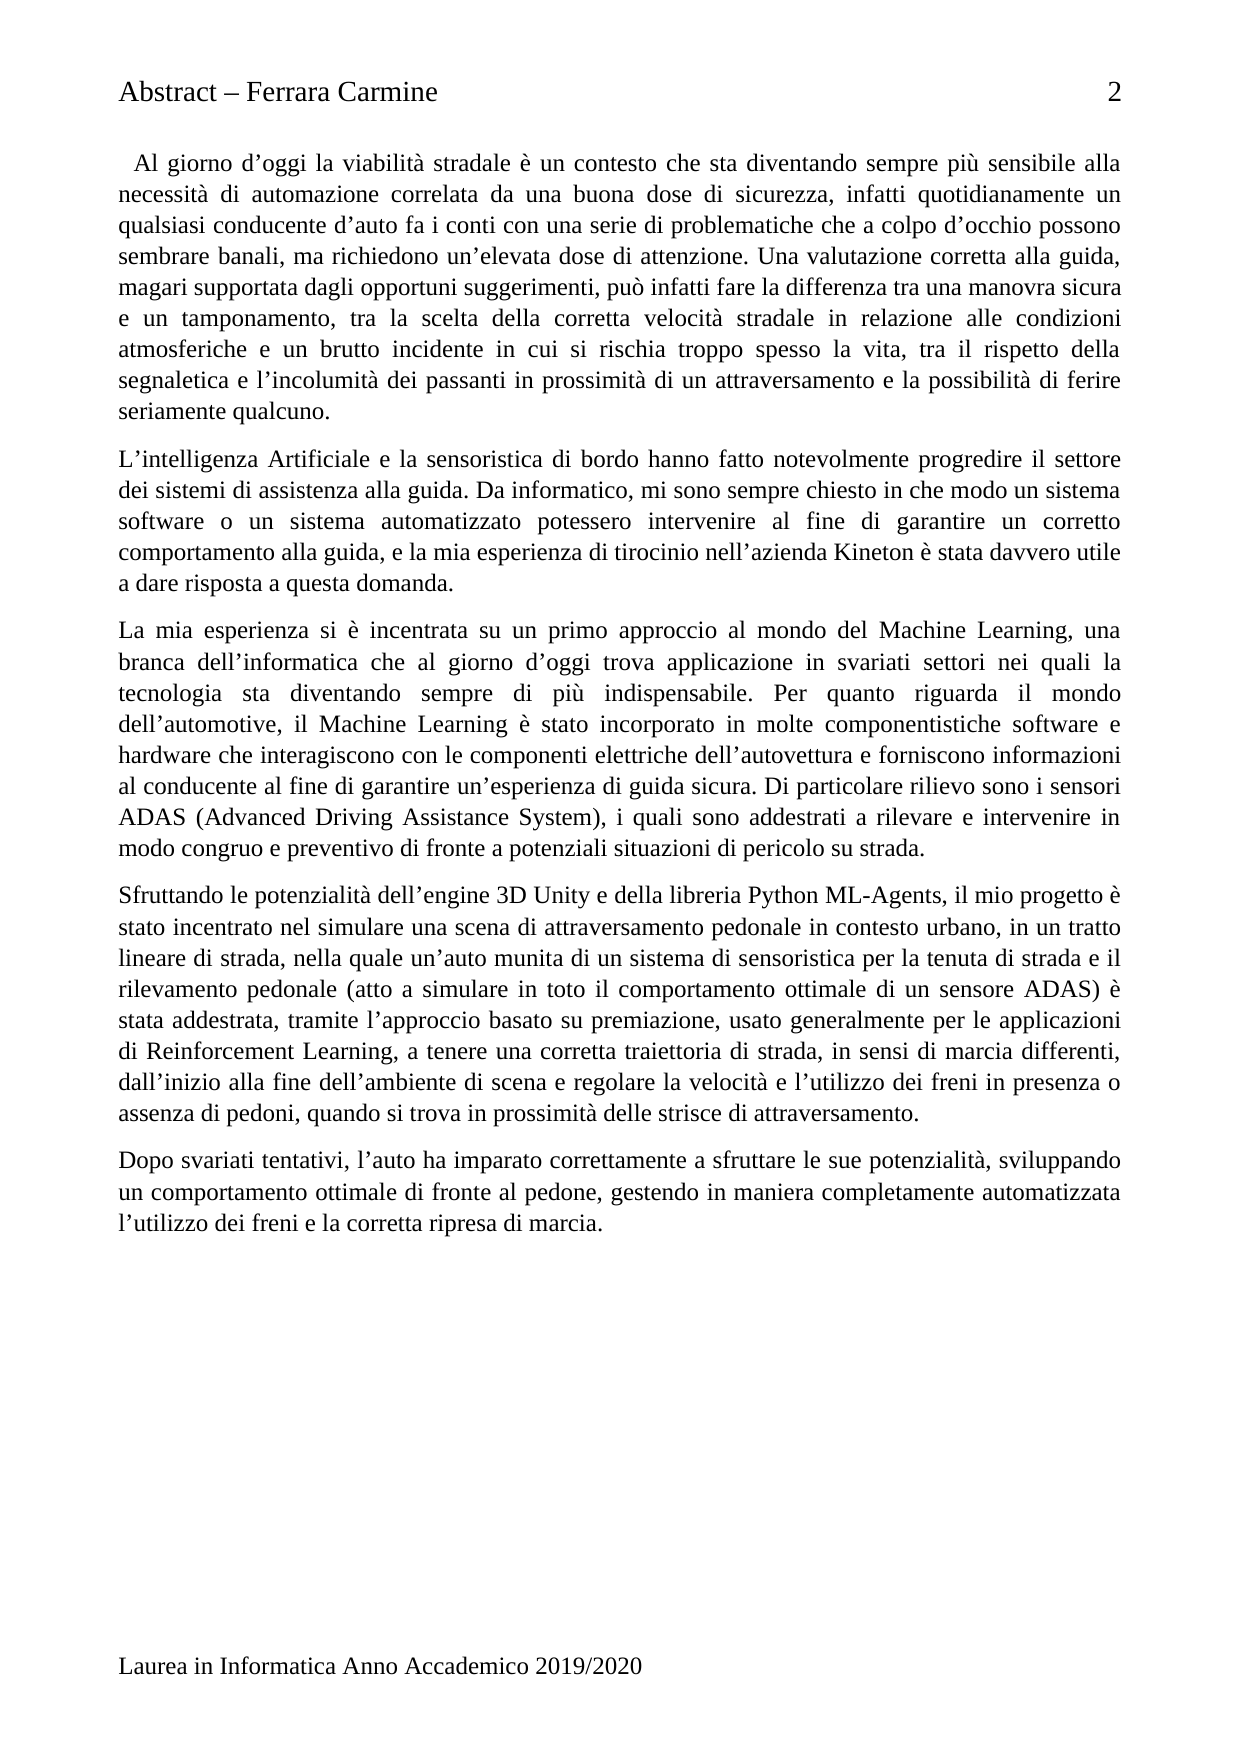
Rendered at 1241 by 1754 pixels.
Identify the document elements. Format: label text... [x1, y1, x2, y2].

text La mia esperienza si è incentrata su un primo approccio al mondo del Machine Learning, una branca dell’informatica che al giorno d’oggi trova applicazione in svariati settori nei quali la tecnologia sta diventando sempre di più indispensabile. Per quanto riguarda il mondo dell’automotive, il Machine Learning è stato incorporato in molte componentistiche software e hardware che interagiscono con le componenti elettriche dell’autovettura e forniscono informazioni al conducente al fine di garantire un’esperienza di guida sicura. Di particolare rilievo sono i sensori ADAS (Advanced Driving Assistance System), i quali sono addestrati a rilevare e intervenire in modo congruo e preventivo di fronte a potenziali situazioni di pericolo su strada. [118, 616, 1122, 862]
text Dopo svariati tentativi, l’auto ha imparato correttamente a sfruttare le sue potenzialità, sviluppando un comportamento ottimale di fronte al pedone, gestendo in maniera completamente automatizzata l’utilizzo dei freni e la corretta ripresa di marcia. [118, 1146, 1122, 1236]
text L’intelligenza Artificiale e la sensoristica di bordo hanno fatto notevolmente progredire il settore dei sistemi di assistenza alla guida. Da informatico, mi sono sempre chiesto in che modo un sistema software o un sistema automatizzato potessero intervenire al fine di garantire un corretto comportamento alla guida, e la mia esperienza di tirocinio nell’azienda Kineton è stata davvero utile a dare risposta a questa domanda. [118, 444, 1122, 597]
text Sfruttando le potenzialità dell’engine 3D Unity e della libreria Python ML-Agents, il mio progetto è stato incentrato nel simulare una scena di attraversamento pedonale in contesto urbano, in un tratto lineare di strada, nella quale un’auto munita di un sistema di sensoristica per la tenuta di strada e il rilevamento pedonale (atto a simulare in toto il comportamento ottimale di un sensore ADAS) è stata addestrata, tramite l’approccio basato su premiazione, usato generalmente per le applicazioni di Reinforcement Learning, a tenere una corretta traiettoria di strada, in sensi di marcia differenti, dall’inizio alla fine dell’ambiente di scena e regolare la velocità e l’utilizzo dei freni in presenza o assenza di pedoni, quando si trova in prossimità delle strisce di attraversamento. [118, 881, 1122, 1127]
